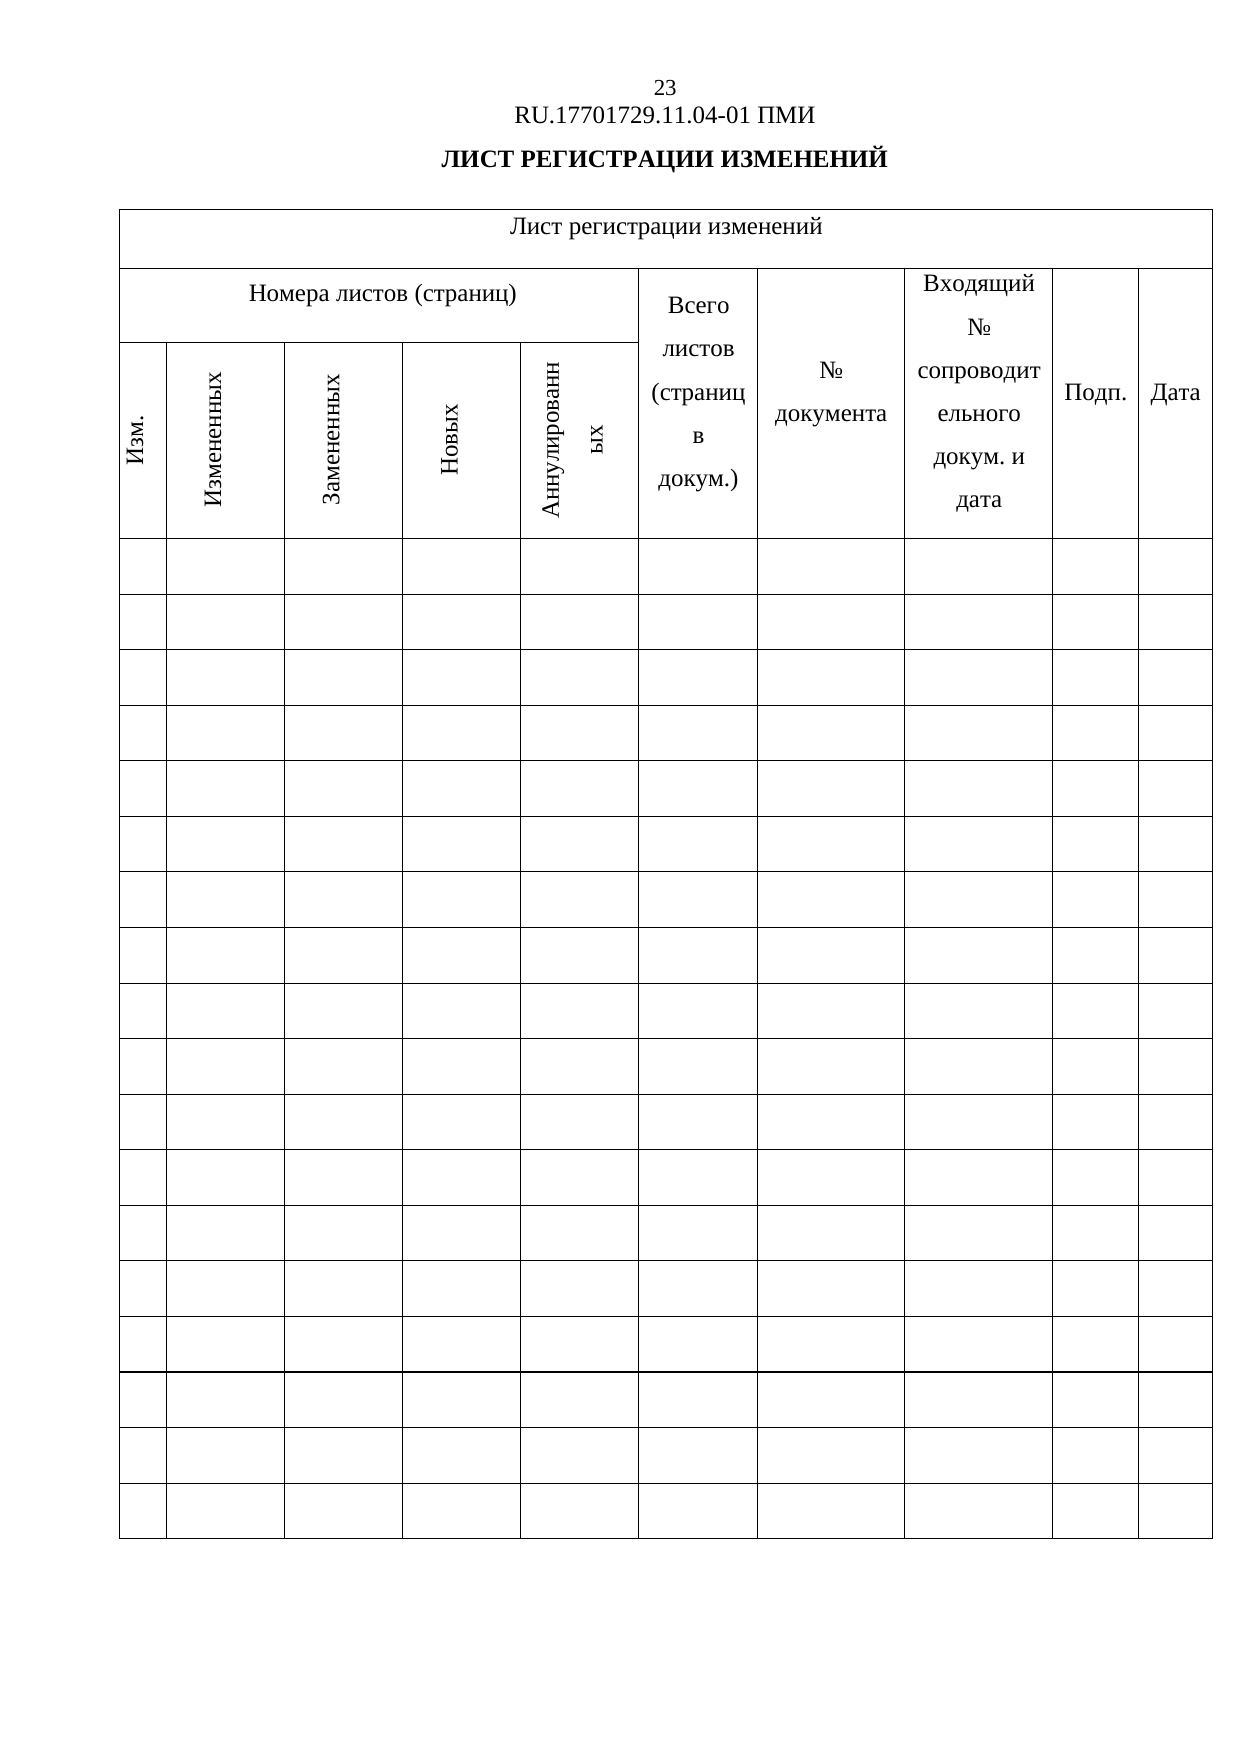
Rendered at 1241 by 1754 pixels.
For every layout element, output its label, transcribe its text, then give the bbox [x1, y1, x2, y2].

table_cell [1053, 1095, 1138, 1149]
table_cell Номера листов (страниц) [120, 269, 638, 342]
table_cell [167, 1317, 284, 1371]
table_cell [905, 650, 1052, 704]
table_cell [403, 1428, 520, 1482]
table_cell [285, 1206, 402, 1260]
table_cell [167, 1373, 284, 1427]
table_cell [1053, 650, 1138, 704]
table_cell [167, 1095, 284, 1149]
table_cell [1139, 595, 1212, 649]
table_cell [403, 539, 520, 593]
table_cell [1139, 817, 1212, 871]
table_cell Всего листов (страниц в докум.) [639, 269, 757, 538]
table_cell [403, 817, 520, 871]
table_cell [167, 650, 284, 704]
table_cell [403, 928, 520, 983]
table_cell [639, 984, 757, 1038]
table_cell Входящий № сопроводит ельного докум. и дата [905, 269, 1052, 538]
table_cell [905, 1039, 1052, 1094]
table_cell [521, 706, 638, 760]
table_cell [905, 817, 1052, 871]
table_cell [521, 595, 638, 649]
table_cell [521, 1150, 638, 1205]
table_cell [167, 1484, 284, 1538]
table_cell [758, 1373, 904, 1427]
table_cell [758, 1428, 904, 1482]
table_cell [1053, 984, 1138, 1038]
table_cell [639, 1373, 757, 1427]
table_cell [639, 928, 757, 983]
table_cell [120, 928, 166, 983]
table_cell [285, 984, 402, 1038]
table_cell [639, 1428, 757, 1482]
table_cell [403, 595, 520, 649]
table_cell [1053, 706, 1138, 760]
table_cell Измененных [167, 343, 284, 538]
table_cell [285, 1261, 402, 1316]
table_cell [403, 984, 520, 1038]
table_cell [639, 872, 757, 927]
table_cell [639, 1317, 757, 1371]
table_cell [1053, 539, 1138, 593]
table_cell [403, 1095, 520, 1149]
table_cell [285, 539, 402, 593]
table_cell [167, 1261, 284, 1316]
table_cell [521, 1428, 638, 1482]
table_cell [1053, 761, 1138, 816]
table_cell [1139, 1150, 1212, 1205]
table_cell [1053, 1317, 1138, 1371]
table_cell [905, 984, 1052, 1038]
subtitle ЛИСТ РЕГИСТРАЦИИ ИЗМЕНЕНИЙ [441, 144, 1223, 173]
table_cell [1053, 1428, 1138, 1482]
table_cell [120, 1150, 166, 1205]
table_cell [167, 761, 284, 816]
table_cell [285, 928, 402, 983]
table_cell [758, 706, 904, 760]
table_cell [1139, 539, 1212, 593]
table_cell [639, 1206, 757, 1260]
table_cell [120, 595, 166, 649]
table_cell [1053, 1261, 1138, 1316]
table_cell [521, 539, 638, 593]
table_cell [167, 595, 284, 649]
table_cell [120, 1095, 166, 1149]
table_cell [285, 1373, 402, 1427]
table_cell [120, 1039, 166, 1094]
table_cell Подп. [1053, 269, 1138, 538]
table_cell [758, 1206, 904, 1260]
table_cell [521, 928, 638, 983]
table_cell [521, 1206, 638, 1260]
table_cell [120, 817, 166, 871]
table_cell [167, 706, 284, 760]
table_cell [285, 872, 402, 927]
table_cell [120, 1428, 166, 1482]
table_cell [167, 1206, 284, 1260]
table_cell [1139, 1373, 1212, 1427]
table_cell [1053, 1484, 1138, 1538]
table_header Лист регистрации изменений [120, 210, 1212, 268]
table_cell [905, 1261, 1052, 1316]
table_cell [758, 539, 904, 593]
table_cell [1139, 706, 1212, 760]
table_cell [403, 1373, 520, 1427]
table_cell [639, 595, 757, 649]
table_cell [758, 1261, 904, 1316]
table_cell [639, 1484, 757, 1538]
table_cell [403, 872, 520, 927]
table_cell [1139, 650, 1212, 704]
table_cell [905, 872, 1052, 927]
table_cell [120, 1484, 166, 1538]
table_cell [639, 650, 757, 704]
table_cell [403, 1261, 520, 1316]
table_cell [285, 761, 402, 816]
table_cell [905, 1150, 1052, 1205]
table_cell [639, 706, 757, 760]
table_cell [905, 1484, 1052, 1538]
table_cell [639, 539, 757, 593]
table_cell [1053, 1206, 1138, 1260]
table_cell [758, 595, 904, 649]
table_cell [1139, 1261, 1212, 1316]
table_cell [905, 1428, 1052, 1482]
table_cell [285, 1095, 402, 1149]
table_cell [403, 1317, 520, 1371]
table_cell [120, 761, 166, 816]
table_cell [758, 1484, 904, 1538]
table_cell [167, 817, 284, 871]
table_cell Дата [1139, 269, 1212, 538]
table_cell [1139, 1317, 1212, 1371]
table_cell [167, 1428, 284, 1482]
table_cell [905, 1317, 1052, 1371]
table_cell [758, 650, 904, 704]
table_cell [639, 1095, 757, 1149]
table_cell [403, 1206, 520, 1260]
table_cell [905, 706, 1052, 760]
table_cell [1139, 1039, 1212, 1094]
table_cell Аннулированн ых [521, 343, 638, 538]
table_cell [285, 817, 402, 871]
table_cell [285, 706, 402, 760]
table_cell [1139, 761, 1212, 816]
table_cell [403, 650, 520, 704]
table_cell Новых [403, 343, 520, 538]
table_cell [403, 1150, 520, 1205]
table_cell [521, 650, 638, 704]
table_cell [285, 1317, 402, 1371]
table_cell [639, 1039, 757, 1094]
table_cell [758, 1039, 904, 1094]
table_cell [1139, 1206, 1212, 1260]
table_cell [758, 1317, 904, 1371]
table_cell [285, 595, 402, 649]
table_cell [905, 1373, 1052, 1427]
table_cell [905, 539, 1052, 593]
table_cell Замененных [285, 343, 402, 538]
table_cell [905, 761, 1052, 816]
table_cell [521, 1095, 638, 1149]
table_cell [521, 1484, 638, 1538]
table_cell [758, 1150, 904, 1205]
table_cell [758, 872, 904, 927]
table_cell [1139, 984, 1212, 1038]
table_cell [120, 984, 166, 1038]
table_cell [403, 1039, 520, 1094]
table_cell [120, 872, 166, 927]
table_cell [521, 1261, 638, 1316]
table_cell [167, 1039, 284, 1094]
table_cell [639, 1261, 757, 1316]
table_cell [1053, 817, 1138, 871]
table_cell [120, 706, 166, 760]
table_cell [167, 1150, 284, 1205]
table_cell [758, 928, 904, 983]
table_cell [167, 928, 284, 983]
table_cell [1053, 1039, 1138, 1094]
table_cell [1053, 1150, 1138, 1205]
table_cell [285, 1039, 402, 1094]
table_cell [521, 1373, 638, 1427]
table_cell [758, 761, 904, 816]
table_cell [639, 1150, 757, 1205]
table_cell [905, 595, 1052, 649]
table_cell № документа [758, 269, 904, 538]
table_cell [1139, 1484, 1212, 1538]
table_cell [639, 761, 757, 816]
table_cell Изм. [120, 343, 166, 538]
table_cell [403, 1484, 520, 1538]
table_cell [403, 706, 520, 760]
table_cell [1139, 1095, 1212, 1149]
table_cell [521, 1039, 638, 1094]
table_cell [403, 761, 520, 816]
table_cell [167, 984, 284, 1038]
table_cell [521, 984, 638, 1038]
table_cell [120, 539, 166, 593]
table_cell [285, 1428, 402, 1482]
table_cell [120, 1317, 166, 1371]
table_cell [521, 872, 638, 927]
table_cell [167, 872, 284, 927]
table_cell [1053, 1373, 1138, 1427]
table_cell [639, 817, 757, 871]
table_cell [905, 1206, 1052, 1260]
table_cell [285, 1484, 402, 1538]
table_cell [285, 1150, 402, 1205]
table_cell [1053, 928, 1138, 983]
table_cell [120, 1261, 166, 1316]
table_cell [120, 650, 166, 704]
table_cell [758, 984, 904, 1038]
table_cell [1139, 1428, 1212, 1482]
table_cell [758, 1095, 904, 1149]
table_cell [285, 650, 402, 704]
table_cell [521, 761, 638, 816]
table_cell [1053, 872, 1138, 927]
table_cell [905, 928, 1052, 983]
table_cell [758, 817, 904, 871]
table_cell [1053, 595, 1138, 649]
table_cell [1139, 928, 1212, 983]
table_cell [521, 1317, 638, 1371]
table_cell [1139, 872, 1212, 927]
table_cell [120, 1373, 166, 1427]
table_cell [120, 1206, 166, 1260]
table_cell [167, 539, 284, 593]
table_cell [905, 1095, 1052, 1149]
table_cell [521, 817, 638, 871]
